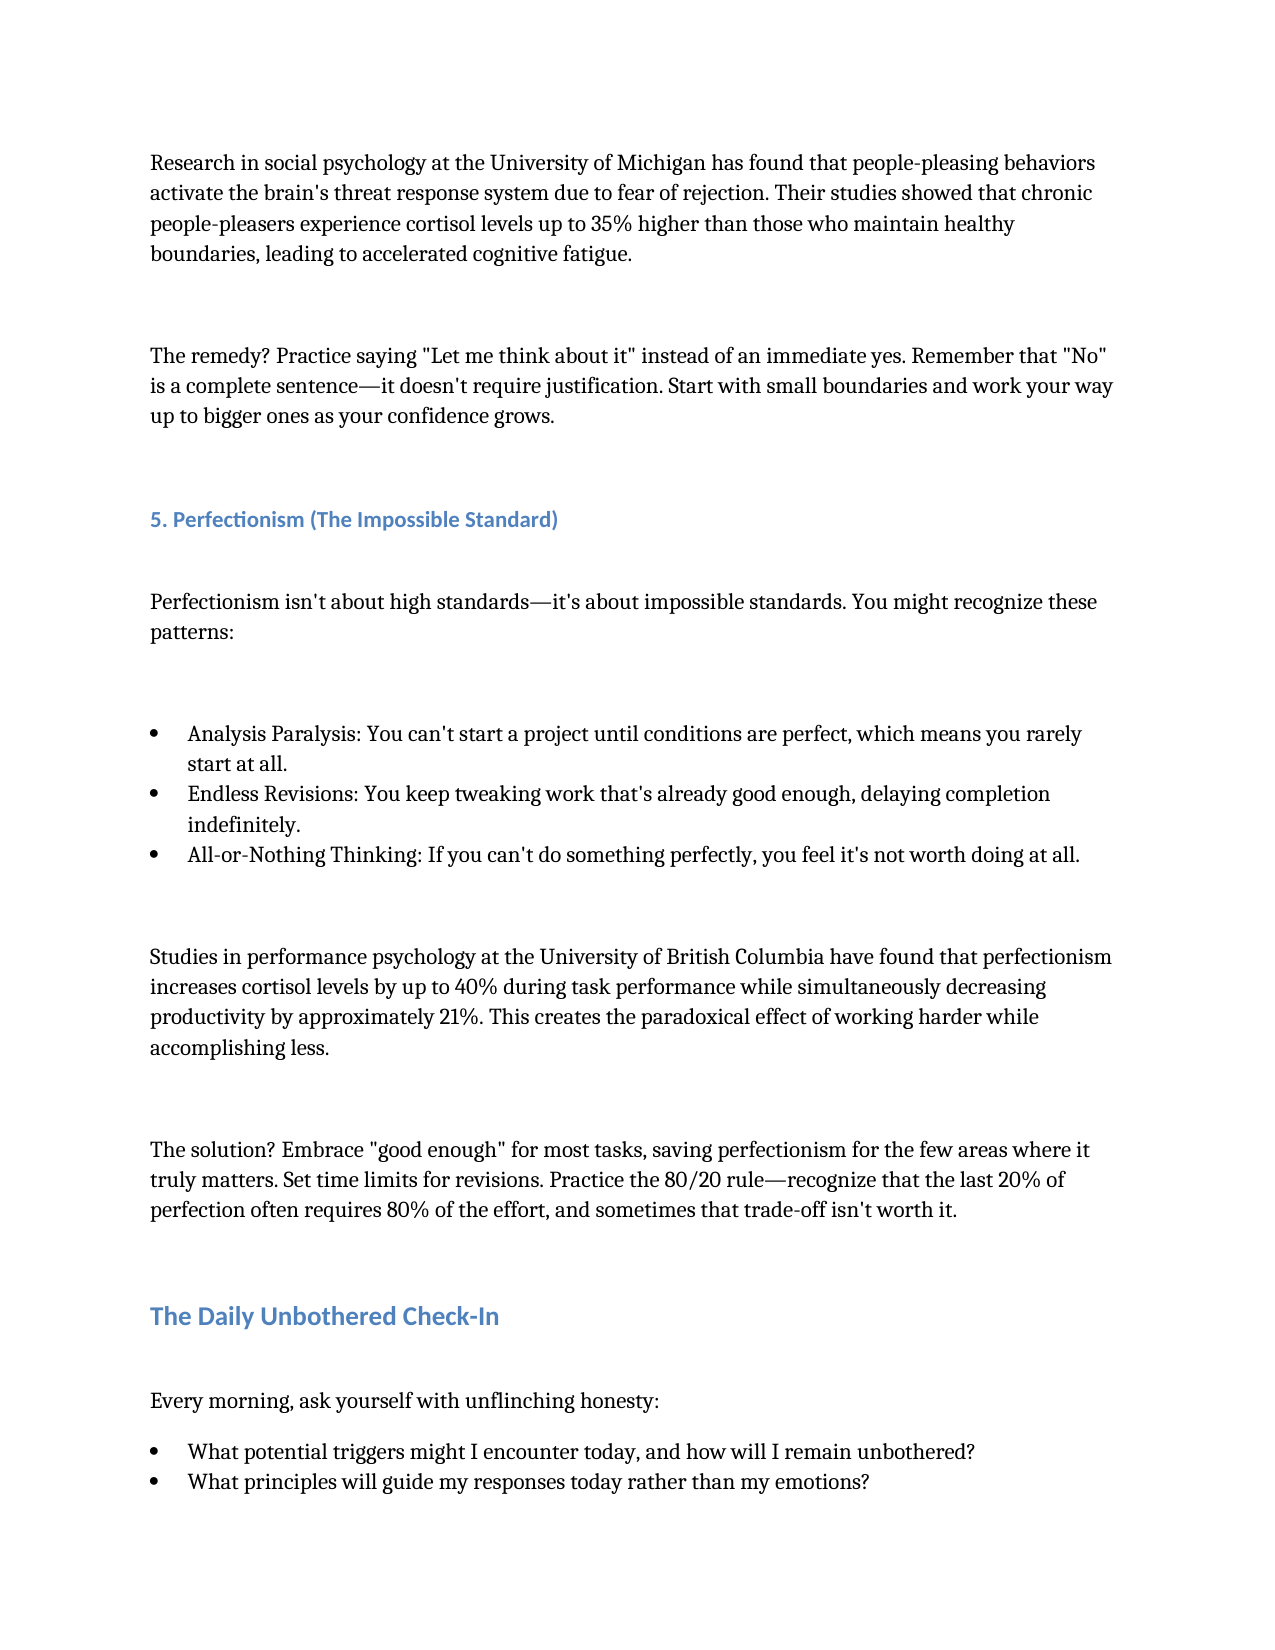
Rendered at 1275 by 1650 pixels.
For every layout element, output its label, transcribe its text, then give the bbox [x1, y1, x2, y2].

list Analysis Paralysis: You can't start a project until conditions are perfect, which means you rarely start at all. [150, 721, 1125, 777]
text Research in social psychology at the University of Michigan has found that people-pleasing behaviors activate the brain's threat response system due to fear of rejection. Their studies showed that chronic people-pleasers experience cortisol levels up to 35% higher than those who maintain healthy boundaries, leading to accelerated cognitive fatigue. [150, 150, 1125, 267]
text The remedy? Practice saying "Let me think about it" instead of an immediate yes. Remember that "No" is a complete sentence—it doesn't require justification. Start with small boundaries and work your way up to bigger ones as your confidence grows. [150, 343, 1125, 429]
subtitle 5. Perfectionism (The Impossible Standard) [150, 505, 1125, 533]
subtitle The Daily Unbothered Check-In [150, 1299, 1125, 1332]
text The solution? Embrace "good enough" for most tasks, saving perfectionism for the few areas where it truly matters. Set time limits for revisions. Practice the 80/20 rule—recognize that the last 20% of perfection often requires 80% of the effort, and sometimes that trade-off isn't worth it. [150, 1136, 1125, 1223]
list What principles will guide my responses today rather than my emotions? [150, 1469, 1125, 1495]
list All-or-Nothing Thinking: If you can't do something perfectly, you feel it's not worth doing at all. [150, 842, 1125, 868]
list Endless Revisions: You keep tweaking work that's already good enough, delaying completion indefinitely. [150, 781, 1125, 838]
text Studies in performance psychology at the University of British Columbia have found that perfectionism increases cortisol levels by up to 40% during task performance while simultaneously decreasing productivity by approximately 21%. This creates the paradoxical effect of working harder while accomplishing less. [150, 944, 1125, 1061]
text Perfectionism isn't about high standards—it's about impossible standards. You might recognize these patterns: [150, 588, 1125, 645]
text Every morning, ask yourself with unflinching honesty: [150, 1388, 1125, 1414]
list What potential triggers might I encounter today, and how will I remain unbothered? [150, 1439, 1125, 1465]
